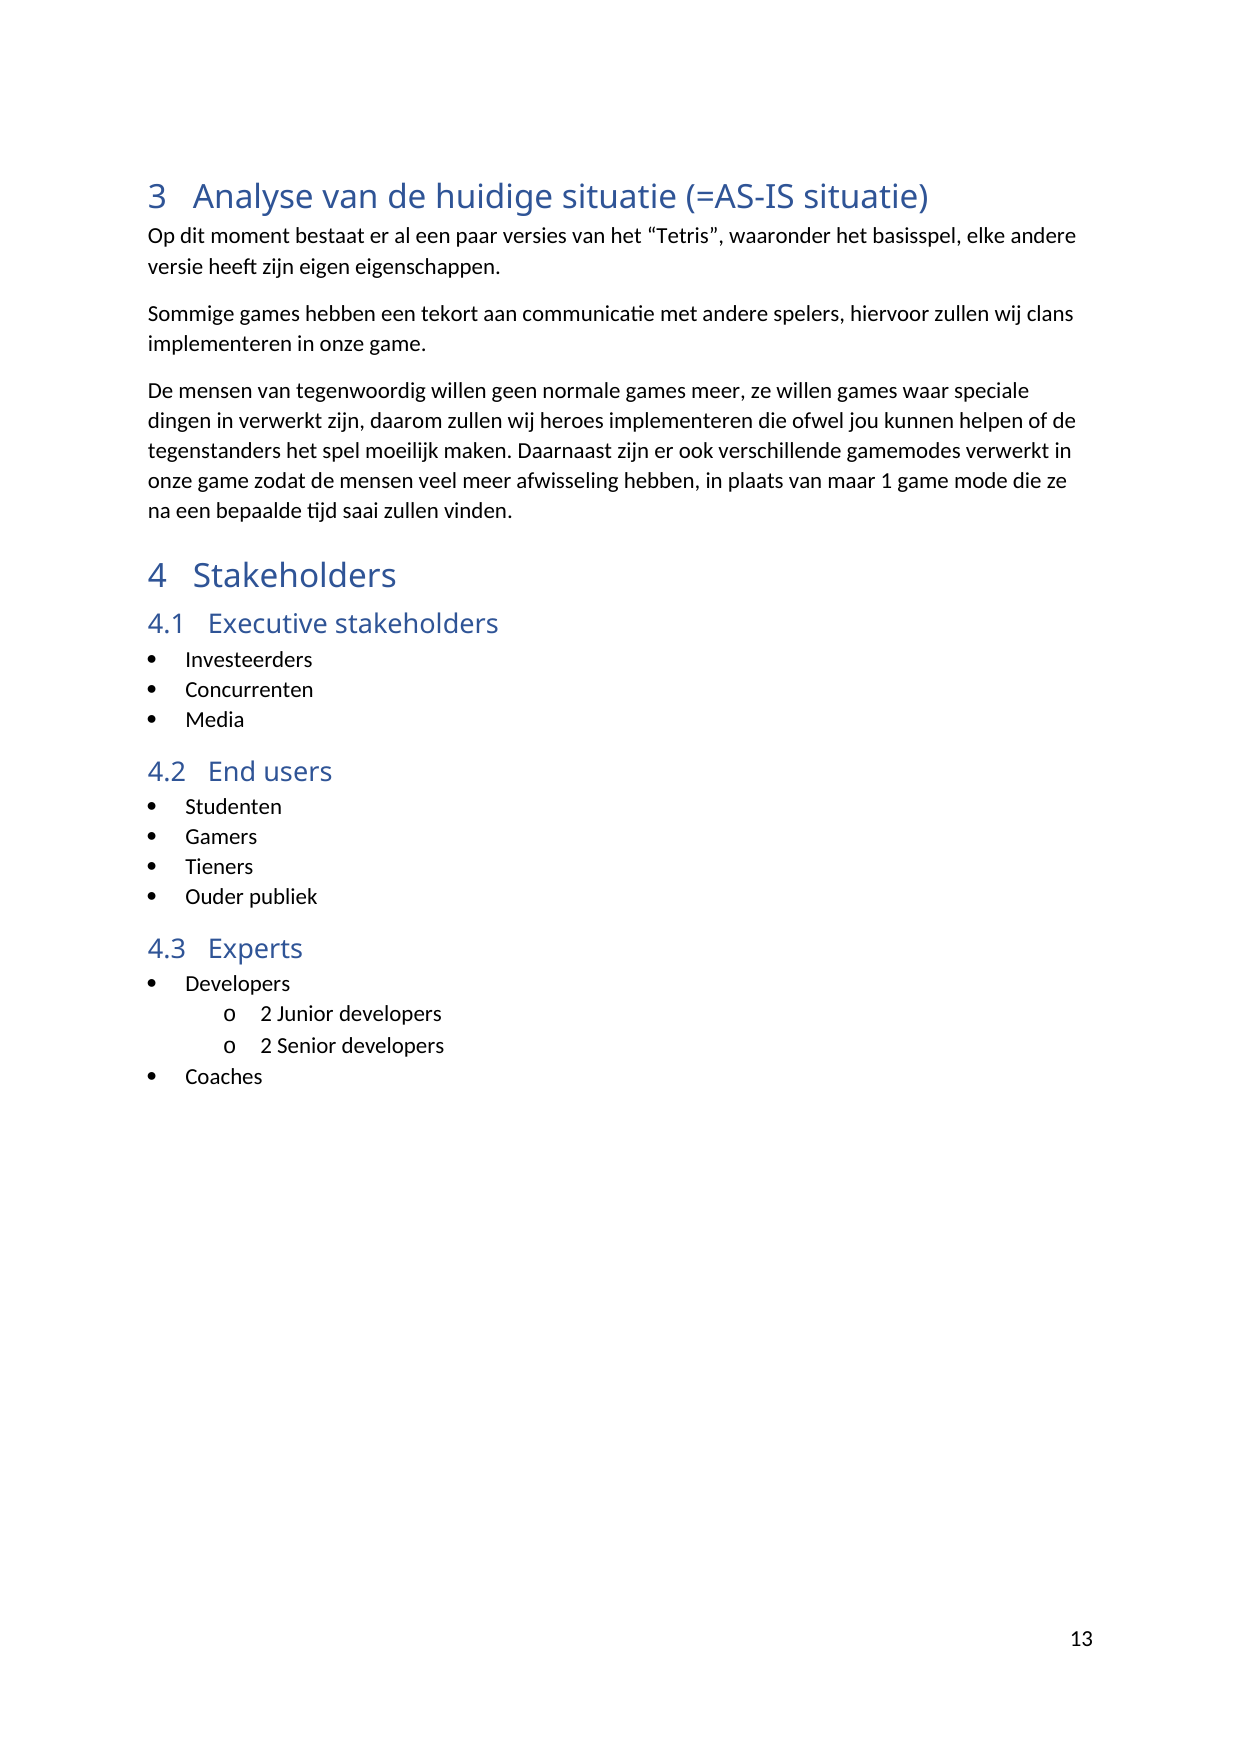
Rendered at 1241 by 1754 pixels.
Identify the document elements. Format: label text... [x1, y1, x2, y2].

text Sommige games hebben een tekort aan communicatie met andere spelers, hiervoor zullen wij clans implementeren in onze game. [148, 299, 1093, 357]
subtitle Analyse van de huidige situatie (=AS-IS situatie) [148, 173, 1093, 218]
subtitle End users [148, 752, 1093, 789]
text Op dit moment bestaat er al een paar versies van het “Tetris”, waaronder het basisspel, elke andere versie heeft zijn eigen eigenschappen. [148, 222, 1093, 280]
list Concurrenten [148, 675, 1093, 703]
subtitle Stakeholders [148, 552, 1093, 597]
subtitle Experts [148, 929, 1093, 966]
list Ouder publiek [148, 882, 1093, 910]
list Developers [148, 969, 1093, 997]
list Gamers [148, 822, 1093, 850]
list 2 Senior developers [223, 1031, 1093, 1060]
list Studenten [148, 792, 1093, 820]
list Coaches [148, 1062, 1093, 1090]
list 2 Junior developers [223, 999, 1093, 1028]
subtitle Executive stakeholders [148, 605, 1093, 642]
list Media [148, 705, 1093, 733]
text De mensen van tegenwoordig willen geen normale games meer, ze willen games waar speciale dingen in verwerkt zijn, daarom zullen wij heroes implementeren die ofwel jou kunnen helpen of de tegenstanders het spel moeilijk maken. Daarnaast zijn er ook verschillende gamemodes verwerkt in onze game zodat de mensen veel meer afwisseling hebben, in plaats van maar 1 game mode die ze na een bepaalde tijd saai zullen vinden. [148, 376, 1093, 524]
list Tieners [148, 852, 1093, 880]
list Investeerders [148, 645, 1093, 673]
